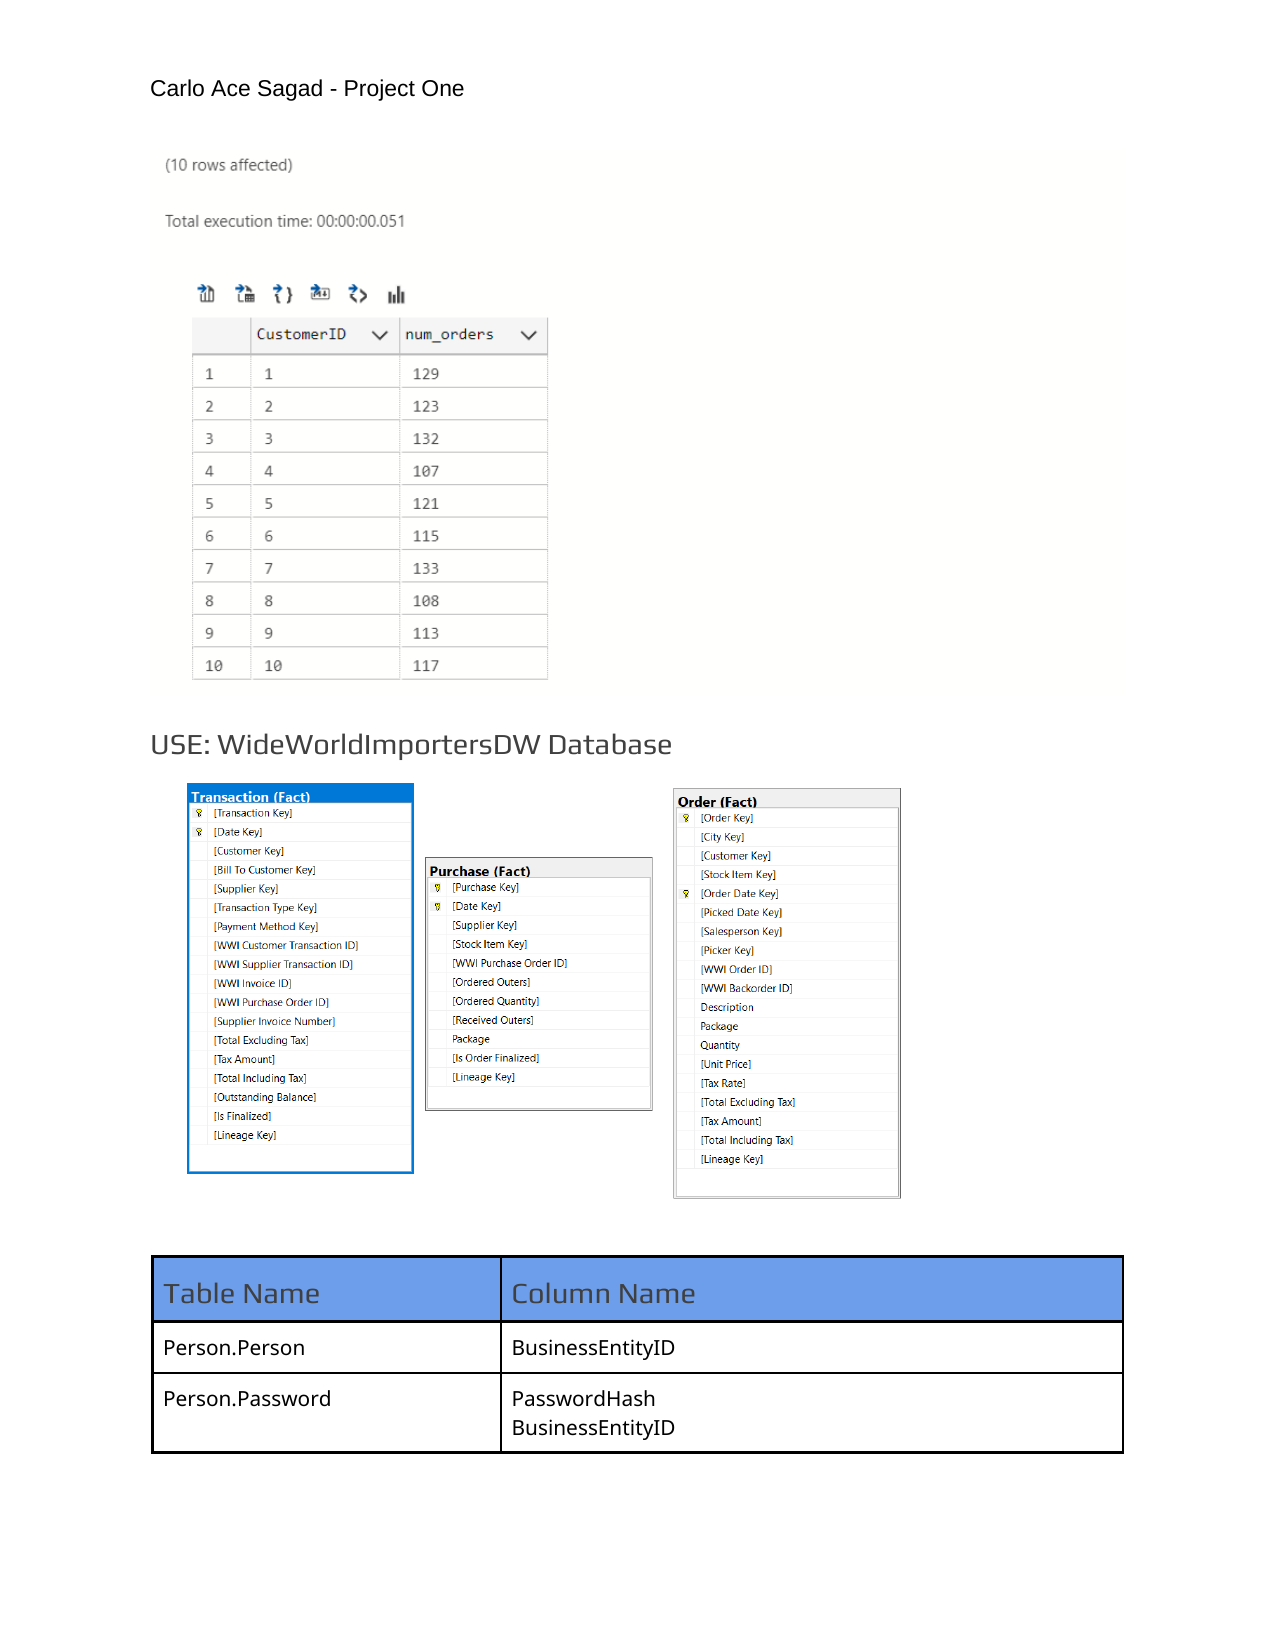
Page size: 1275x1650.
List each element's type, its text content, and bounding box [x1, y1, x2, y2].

table_cell PasswordHash BusinessEntityID [502, 1374, 1122, 1451]
table_cell Person.Person [154, 1323, 500, 1372]
table_header Table Name [154, 1258, 500, 1320]
subtitle USE: WideWorldImportersDW Database [150, 727, 1125, 761]
table_cell BusinessEntityID [502, 1323, 1122, 1372]
table_cell Person.Password [154, 1374, 500, 1451]
table_header Column Name [502, 1258, 1122, 1320]
picture [150, 150, 587, 696]
picture [150, 761, 916, 1208]
